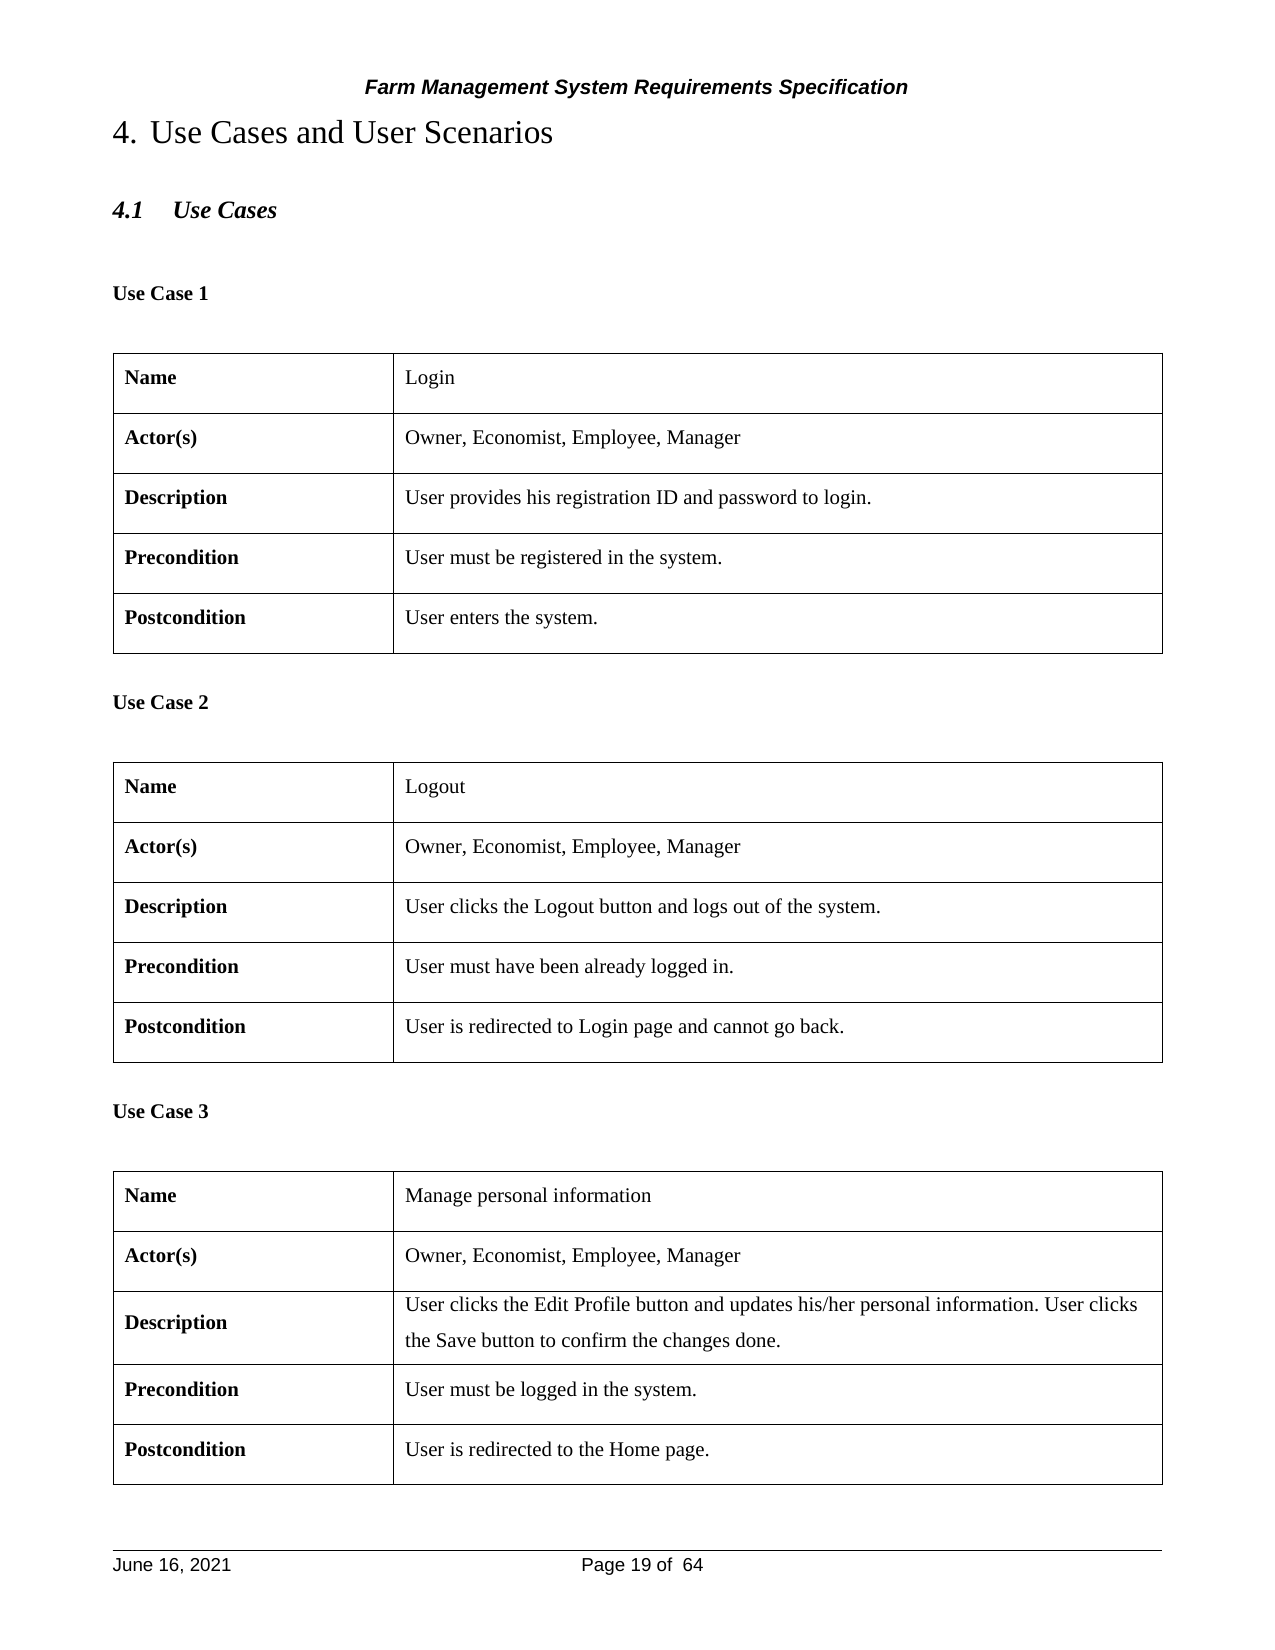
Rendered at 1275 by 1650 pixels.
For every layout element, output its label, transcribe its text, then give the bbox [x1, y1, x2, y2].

table_cell Postcondition [114, 594, 393, 652]
table_cell Owner, Economist, Employee, Manager [394, 1232, 1162, 1291]
table_cell Description [114, 1292, 393, 1364]
table_cell User enters the system. [394, 594, 1162, 652]
table_cell User clicks the Edit Profile button and updates his/her personal information. User clicks the Save button to confirm the changes done. [394, 1292, 1162, 1364]
table_header Name [114, 763, 393, 822]
table_cell Description [114, 474, 393, 532]
table_cell Precondition [114, 1365, 393, 1424]
table_cell User is redirected to Login page and cannot go back. [394, 1003, 1162, 1062]
table_cell Actor(s) [114, 1232, 393, 1291]
table_cell User clicks the Logout button and logs out of the system. [394, 883, 1162, 942]
table_cell Owner, Economist, Employee, Manager [394, 823, 1162, 882]
table_cell Actor(s) [114, 414, 393, 472]
table_header Name [114, 1172, 393, 1231]
table_header Login [394, 354, 1162, 412]
table_cell User must have been already logged in. [394, 943, 1162, 1002]
table_cell User must be registered in the system. [394, 534, 1162, 592]
table_cell Postcondition [114, 1425, 393, 1484]
table_cell Postcondition [114, 1003, 393, 1062]
table_cell Actor(s) [114, 823, 393, 882]
table_header Name [114, 354, 393, 412]
table_cell User must be logged in the system. [394, 1365, 1162, 1424]
table_header Manage personal information [394, 1172, 1162, 1231]
text Use Case 2 [112, 689, 1162, 714]
table_cell Precondition [114, 534, 393, 592]
table_cell Description [114, 883, 393, 942]
table_cell Owner, Economist, Employee, Manager [394, 414, 1162, 472]
subtitle Use Cases [112, 195, 1162, 224]
table_cell User is redirected to the Home page. [394, 1425, 1162, 1484]
text Use Case 1 [112, 280, 1162, 304]
table_cell Precondition [114, 943, 393, 1002]
text Use Case 3 [112, 1099, 1162, 1123]
table_cell User provides his registration ID and password to login. [394, 474, 1162, 532]
table_header Logout [394, 763, 1162, 822]
subtitle Use Cases and User Scenarios [112, 112, 1162, 151]
